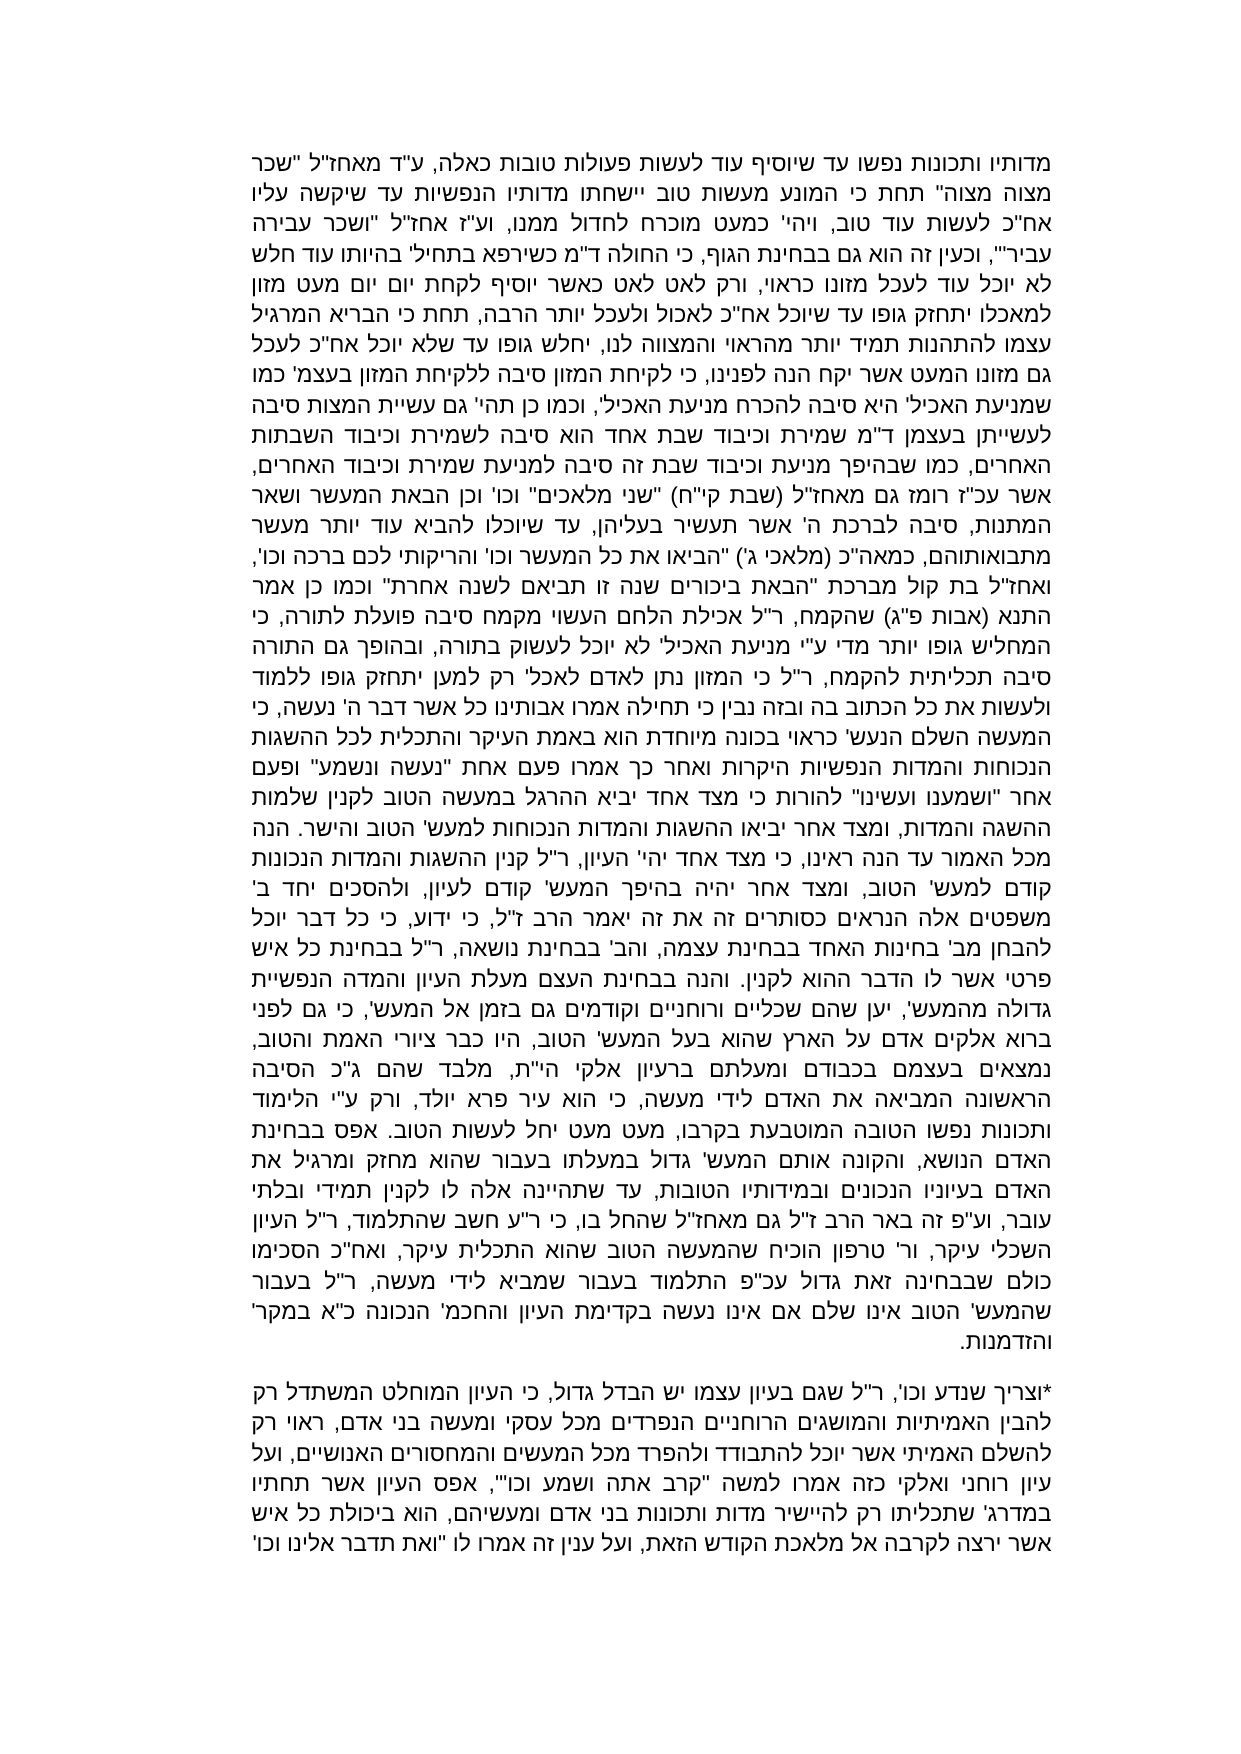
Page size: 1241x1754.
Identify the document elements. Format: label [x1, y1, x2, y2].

text [251, 150, 1053, 1354]
text [251, 1379, 1053, 1557]
